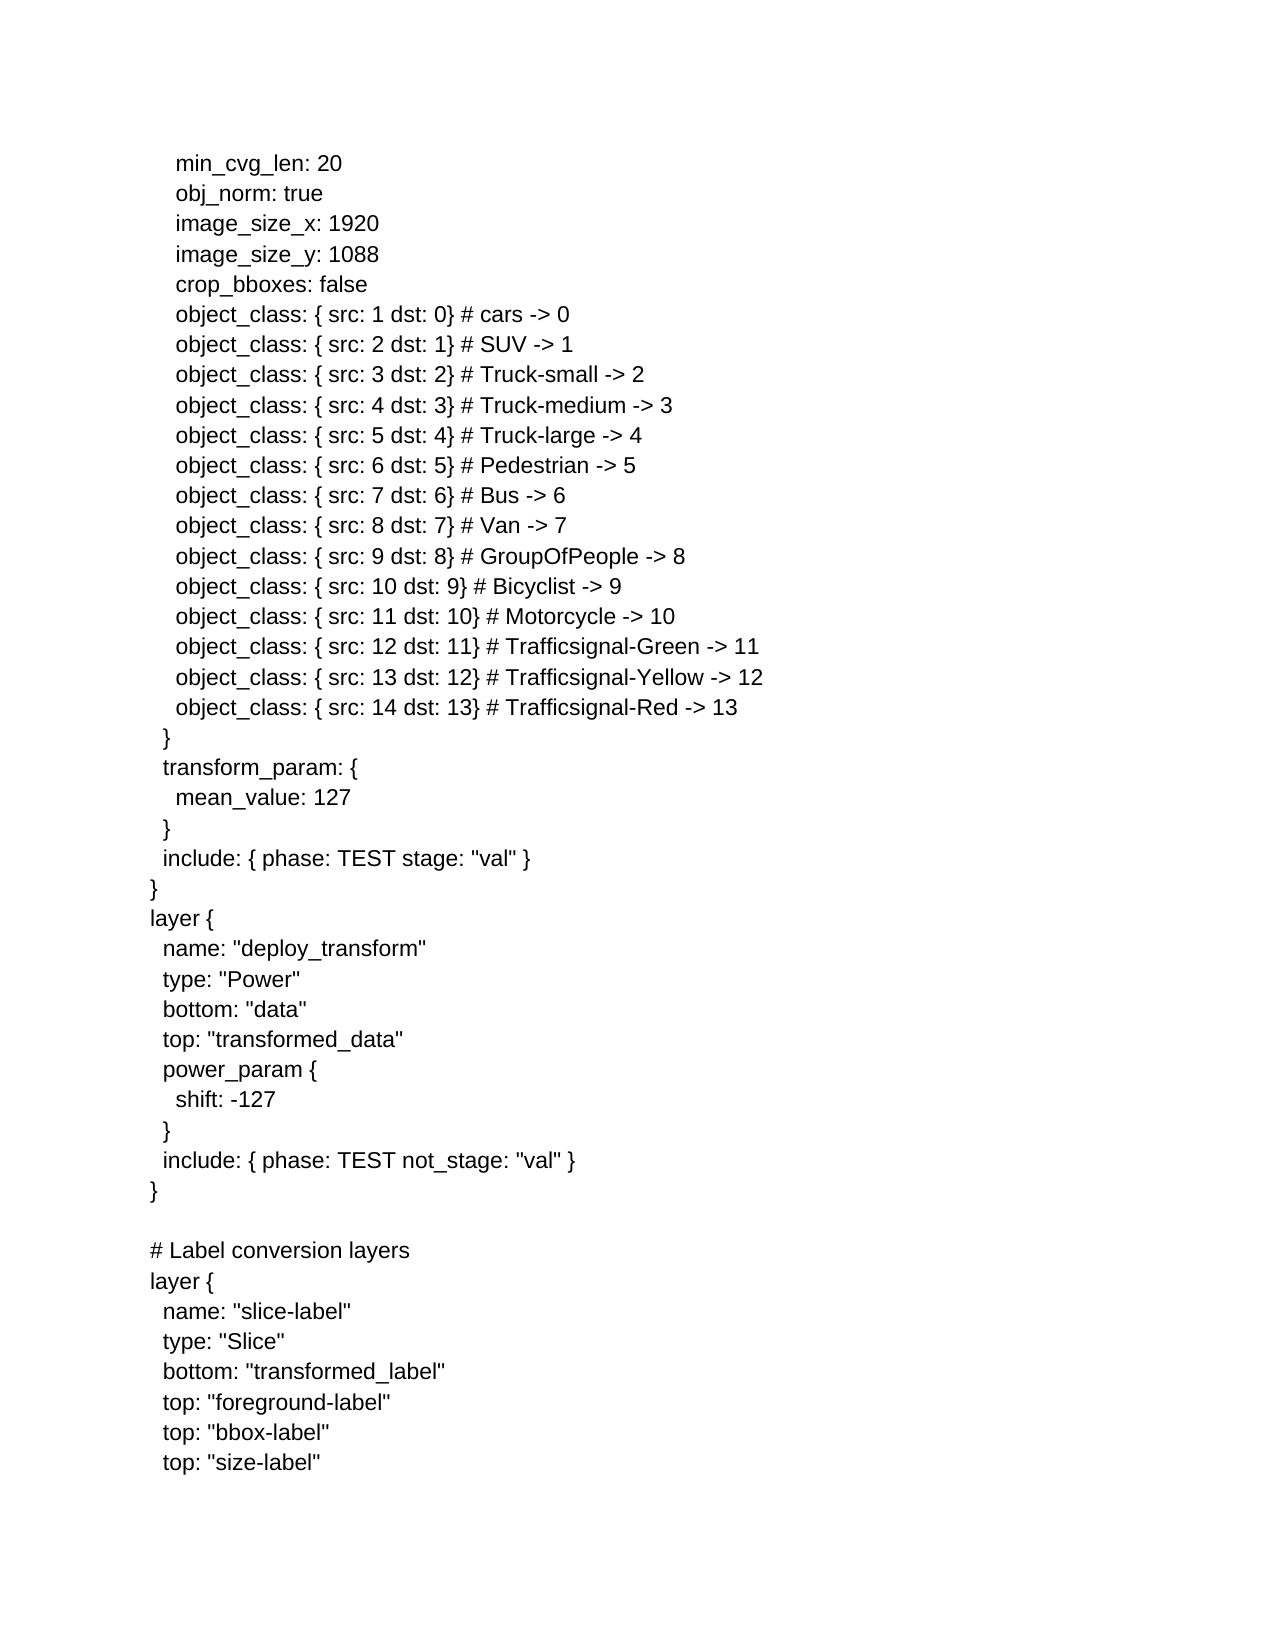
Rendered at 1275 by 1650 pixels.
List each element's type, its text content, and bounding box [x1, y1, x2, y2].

text object_class: { src: 7 dst: 6} # Bus -> 6 [150, 482, 1125, 509]
text object_class: { src: 4 dst: 3} # Truck-medium -> 3 [150, 392, 1125, 418]
text bottom: "transformed_label" [150, 1358, 1125, 1385]
text layer { [150, 1268, 1125, 1294]
text object_class: { src: 5 dst: 4} # Truck-large -> 4 [150, 422, 1125, 448]
text mean_value: 127 [150, 784, 1125, 811]
text top: "bbox-label" [150, 1419, 1125, 1445]
text object_class: { src: 8 dst: 7} # Van -> 7 [150, 512, 1125, 539]
text } [150, 724, 1125, 750]
text min_cvg_len: 20 [150, 150, 1125, 176]
text } [150, 814, 1125, 841]
text name: "slice-label" [150, 1298, 1125, 1324]
text bottom: "data" [150, 996, 1125, 1022]
text } [150, 1117, 1125, 1143]
text power_param { [150, 1056, 1125, 1083]
text include: { phase: TEST not_stage: "val" } [150, 1147, 1125, 1173]
text crop_bboxes: false [150, 271, 1125, 297]
text image_size_x: 1920 [150, 210, 1125, 237]
text object_class: { src: 14 dst: 13} # Trafficsignal-Red -> 13 [150, 694, 1125, 720]
text object_class: { src: 9 dst: 8} # GroupOfPeople -> 8 [150, 543, 1125, 569]
text obj_norm: true [150, 180, 1125, 207]
text object_class: { src: 1 dst: 0} # cars -> 0 [150, 301, 1125, 327]
text object_class: { src: 2 dst: 1} # SUV -> 1 [150, 331, 1125, 358]
text name: "deploy_transform" [150, 935, 1125, 962]
text type: "Slice" [150, 1328, 1125, 1354]
text } [150, 1177, 1125, 1203]
text shift: -127 [150, 1086, 1125, 1113]
text object_class: { src: 13 dst: 12} # Trafficsignal-Yellow -> 12 [150, 663, 1125, 690]
text object_class: { src: 10 dst: 9} # Bicyclist -> 9 [150, 573, 1125, 599]
text top: "foreground-label" [150, 1388, 1125, 1415]
text type: "Power" [150, 966, 1125, 992]
text object_class: { src: 12 dst: 11} # Trafficsignal-Green -> 11 [150, 633, 1125, 660]
text top: "transformed_data" [150, 1026, 1125, 1052]
text include: { phase: TEST stage: "val" } [150, 845, 1125, 871]
text object_class: { src: 6 dst: 5} # Pedestrian -> 5 [150, 452, 1125, 478]
text image_size_y: 1088 [150, 241, 1125, 267]
text object_class: { src: 3 dst: 2} # Truck-small -> 2 [150, 361, 1125, 388]
text top: "size-label" [150, 1449, 1125, 1475]
text # Label conversion layers [150, 1237, 1125, 1264]
text transform_param: { [150, 754, 1125, 781]
text object_class: { src: 11 dst: 10} # Motorcycle -> 10 [150, 603, 1125, 629]
text layer { [150, 905, 1125, 932]
text } [150, 875, 1125, 901]
